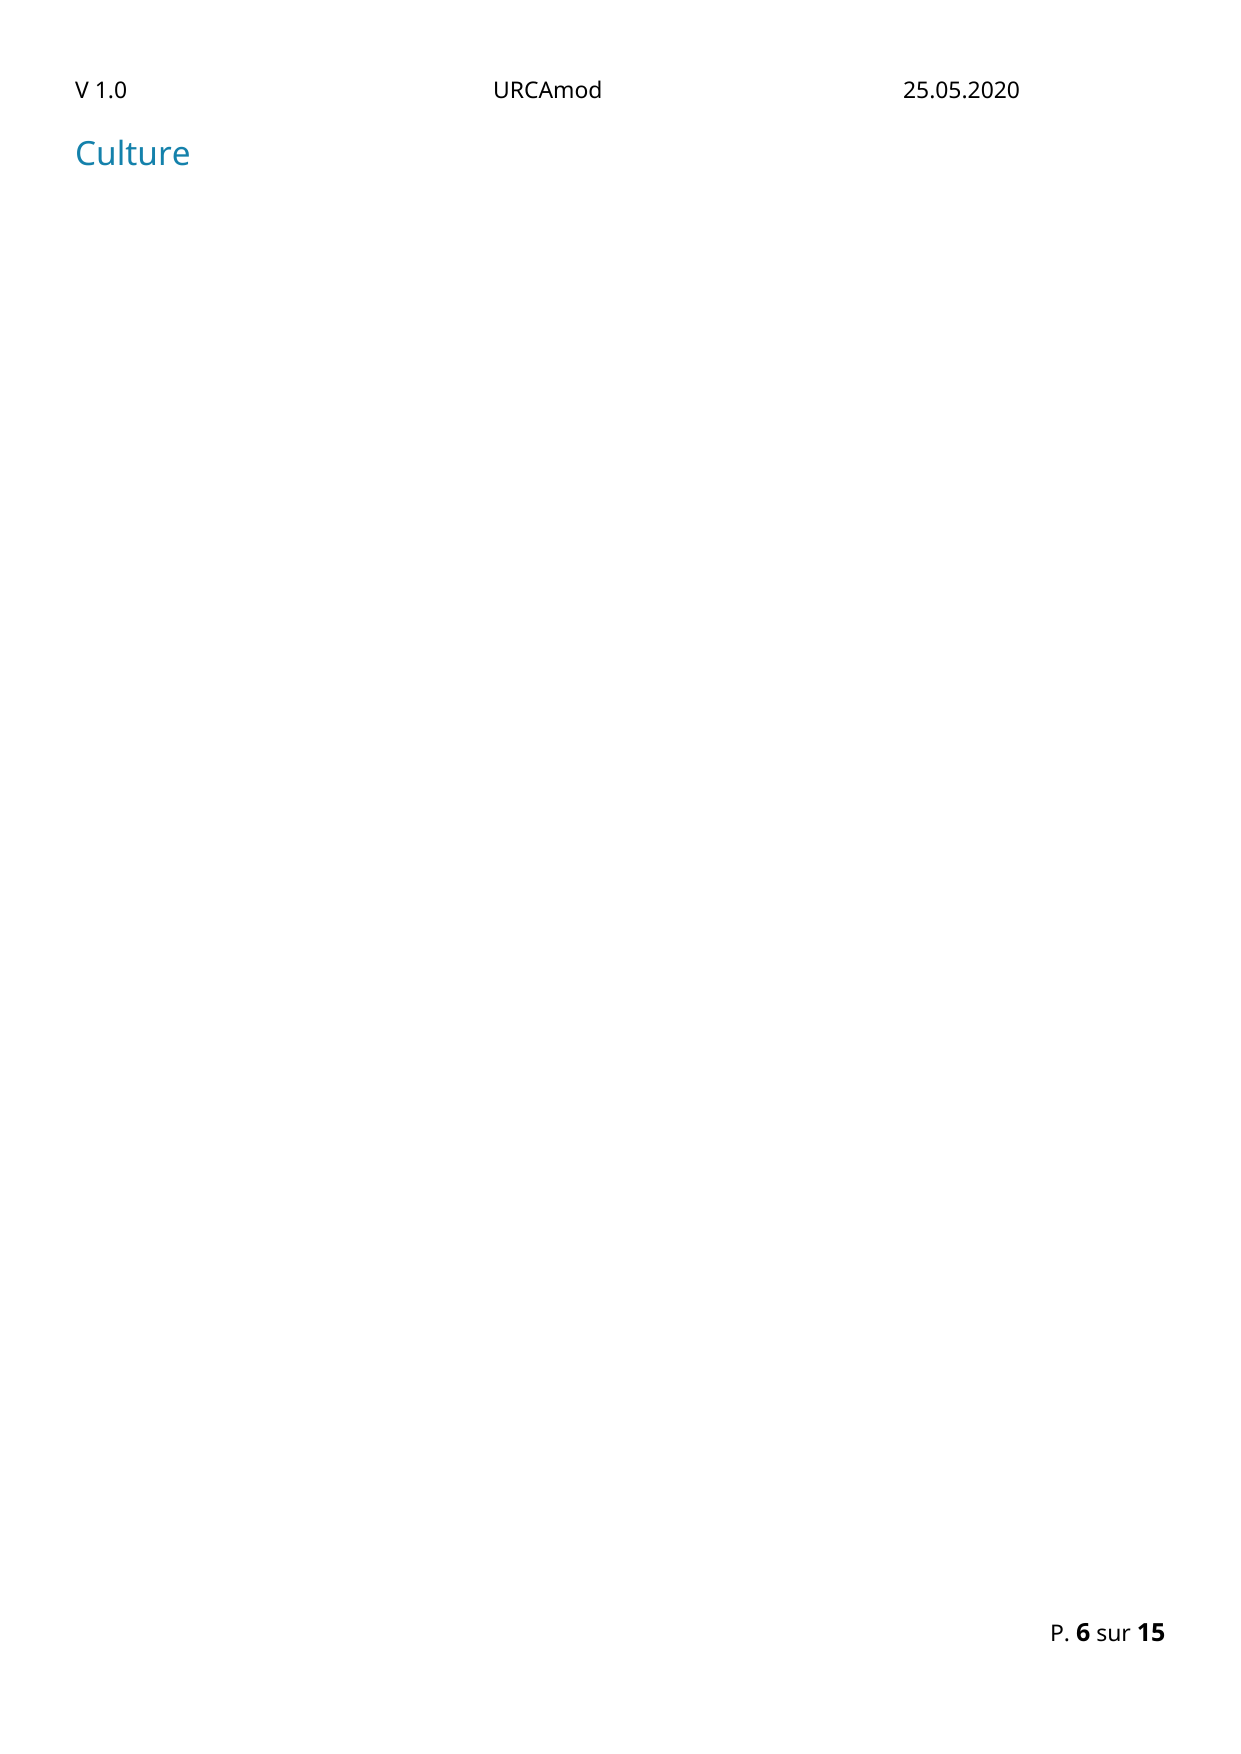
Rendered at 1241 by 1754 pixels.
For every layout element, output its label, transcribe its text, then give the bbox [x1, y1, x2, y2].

subtitle Culture [75, 130, 1165, 175]
